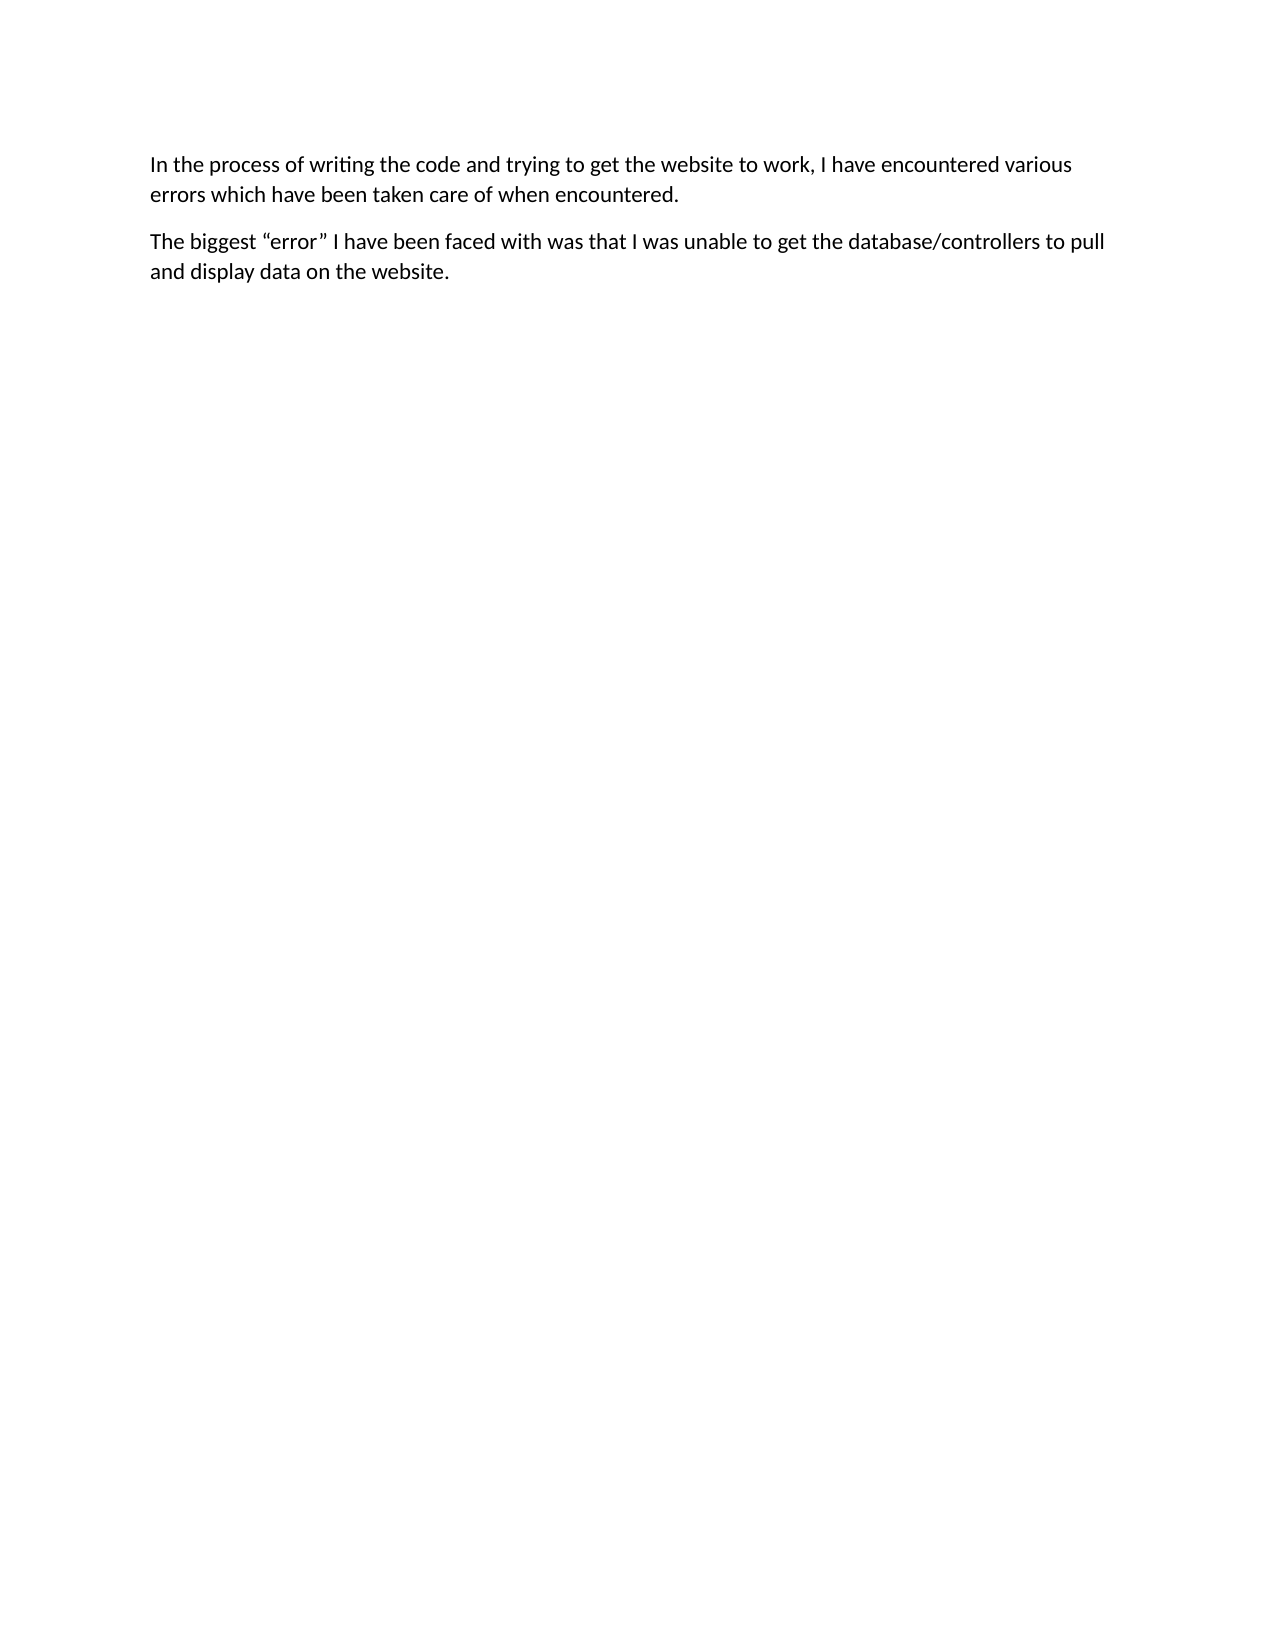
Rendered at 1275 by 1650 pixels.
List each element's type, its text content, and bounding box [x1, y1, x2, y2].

text In the process of writing the code and trying to get the website to work, I have encountered various errors which have been taken care of when encountered. [150, 150, 1125, 208]
text The biggest “error” I have been faced with was that I was unable to get the database/controllers to pull and display data on the website. [150, 227, 1125, 285]
